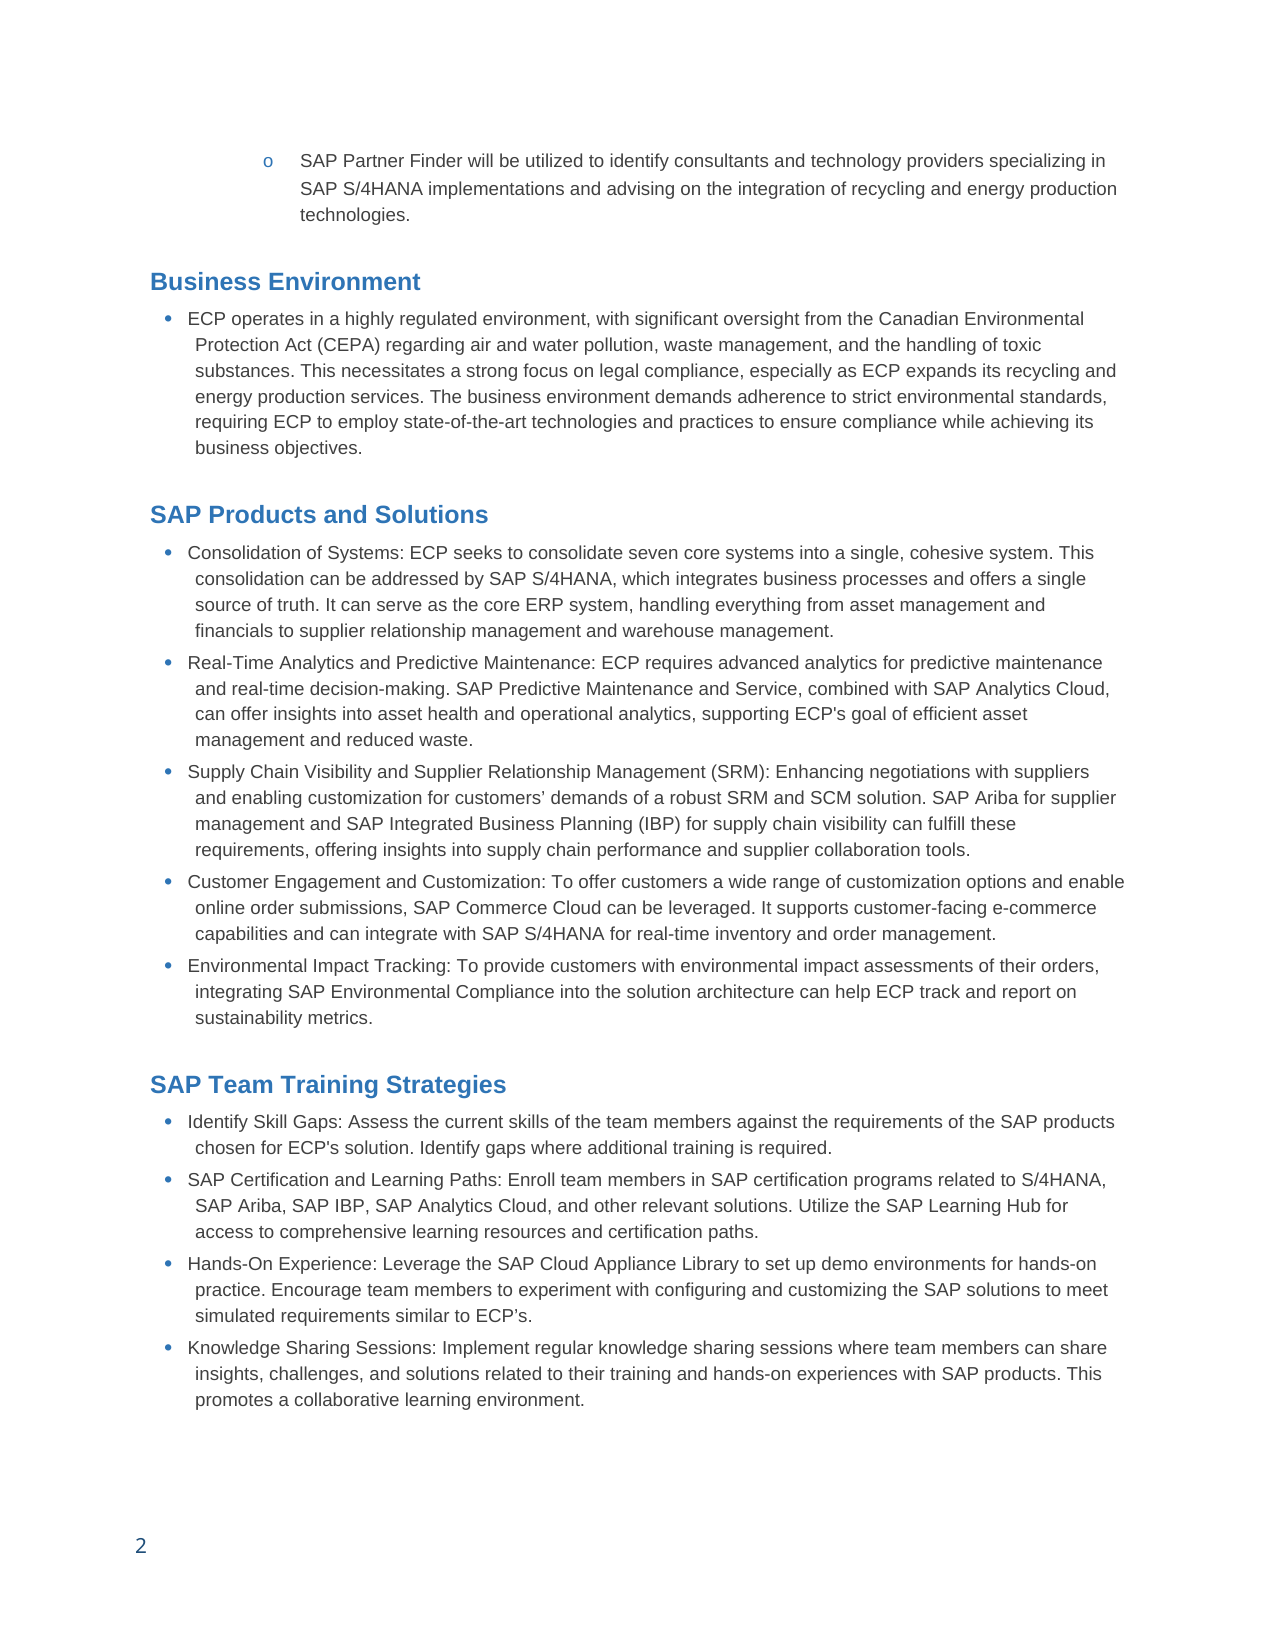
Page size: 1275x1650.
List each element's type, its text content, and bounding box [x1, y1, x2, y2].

subtitle SAP Team Training Strategies [150, 1070, 1125, 1098]
subtitle Business Environment [150, 267, 1125, 295]
list Knowledge Sharing Sessions: Implement regular knowledge sharing sessions where team members can share insights, challenges, and solutions related to their training and hands-on experiences with SAP products. This promotes a collaborative learning environment. [165, 1337, 1125, 1410]
list Real-Time Analytics and Predictive Maintenance: ECP requires advanced analytics for predictive maintenance and real-time decision-making. SAP Predictive Maintenance and Service, combined with SAP Analytics Cloud, can offer insights into asset health and operational analytics, supporting ECP's goal of efficient asset management and reduced waste. [165, 651, 1125, 751]
list SAP Certification and Learning Paths: Enroll team members in SAP certification programs related to S/4HANA, SAP Ariba, SAP IBP, SAP Analytics Cloud, and other relevant solutions. Utilize the SAP Learning Hub for access to comprehensive learning resources and certification paths. [165, 1169, 1125, 1242]
list ECP operates in a highly regulated environment, with significant oversight from the Canadian Environmental Protection Act (CEPA) regarding air and water pollution, waste management, and the handling of toxic substances. This necessitates a strong focus on legal compliance, especially as ECP expands its recycling and energy production services. The business environment demands adherence to strict environmental standards, requiring ECP to employ state-of-the-art technologies and practices to ensure compliance while achieving its business objectives. [165, 308, 1125, 459]
list Consolidation of Systems: ECP seeks to consolidate seven core systems into a single, cohesive system. This consolidation can be addressed by SAP S/4HANA, which integrates business processes and offers a single source of truth. It can serve as the core ERP system, handling everything from asset management and financials to supplier relationship management and warehouse management. [165, 542, 1125, 641]
list Identify Skill Gaps: Assess the current skills of the team members against the requirements of the SAP products chosen for ECP's solution. Identify gaps where additional training is required. [165, 1111, 1125, 1158]
list Hands-On Experience: Leverage the SAP Cloud Appliance Library to set up demo environments for hands-on practice. Encourage team members to experiment with configuring and customizing the SAP solutions to meet simulated requirements similar to ECP’s. [165, 1253, 1125, 1326]
list Supply Chain Visibility and Supplier Relationship Management (SRM): Enhancing negotiations with suppliers and enabling customization for customers’ demands of a robust SRM and SCM solution. SAP Ariba for supplier management and SAP Integrated Business Planning (IBP) for supply chain visibility can fulfill these requirements, offering insights into supply chain performance and supplier collaboration tools. [165, 761, 1125, 860]
list Environmental Impact Tracking: To provide customers with environmental impact assessments of their orders, integrating SAP Environmental Compliance into the solution architecture can help ECP track and report on sustainability metrics. [165, 955, 1125, 1028]
subtitle SAP Products and Solutions [150, 501, 1125, 529]
list SAP Partner Finder will be utilized to identify consultants and technology providers specializing in SAP S/4HANA implementations and advising on the integration of recycling and energy production technologies. [262, 150, 1125, 225]
list Customer Engagement and Customization: To offer customers a wide range of customization options and enable online order submissions, SAP Commerce Cloud can be leveraged. It supports customer-facing e-commerce capabilities and can integrate with SAP S/4HANA for real-time inventory and order management. [165, 871, 1125, 944]
